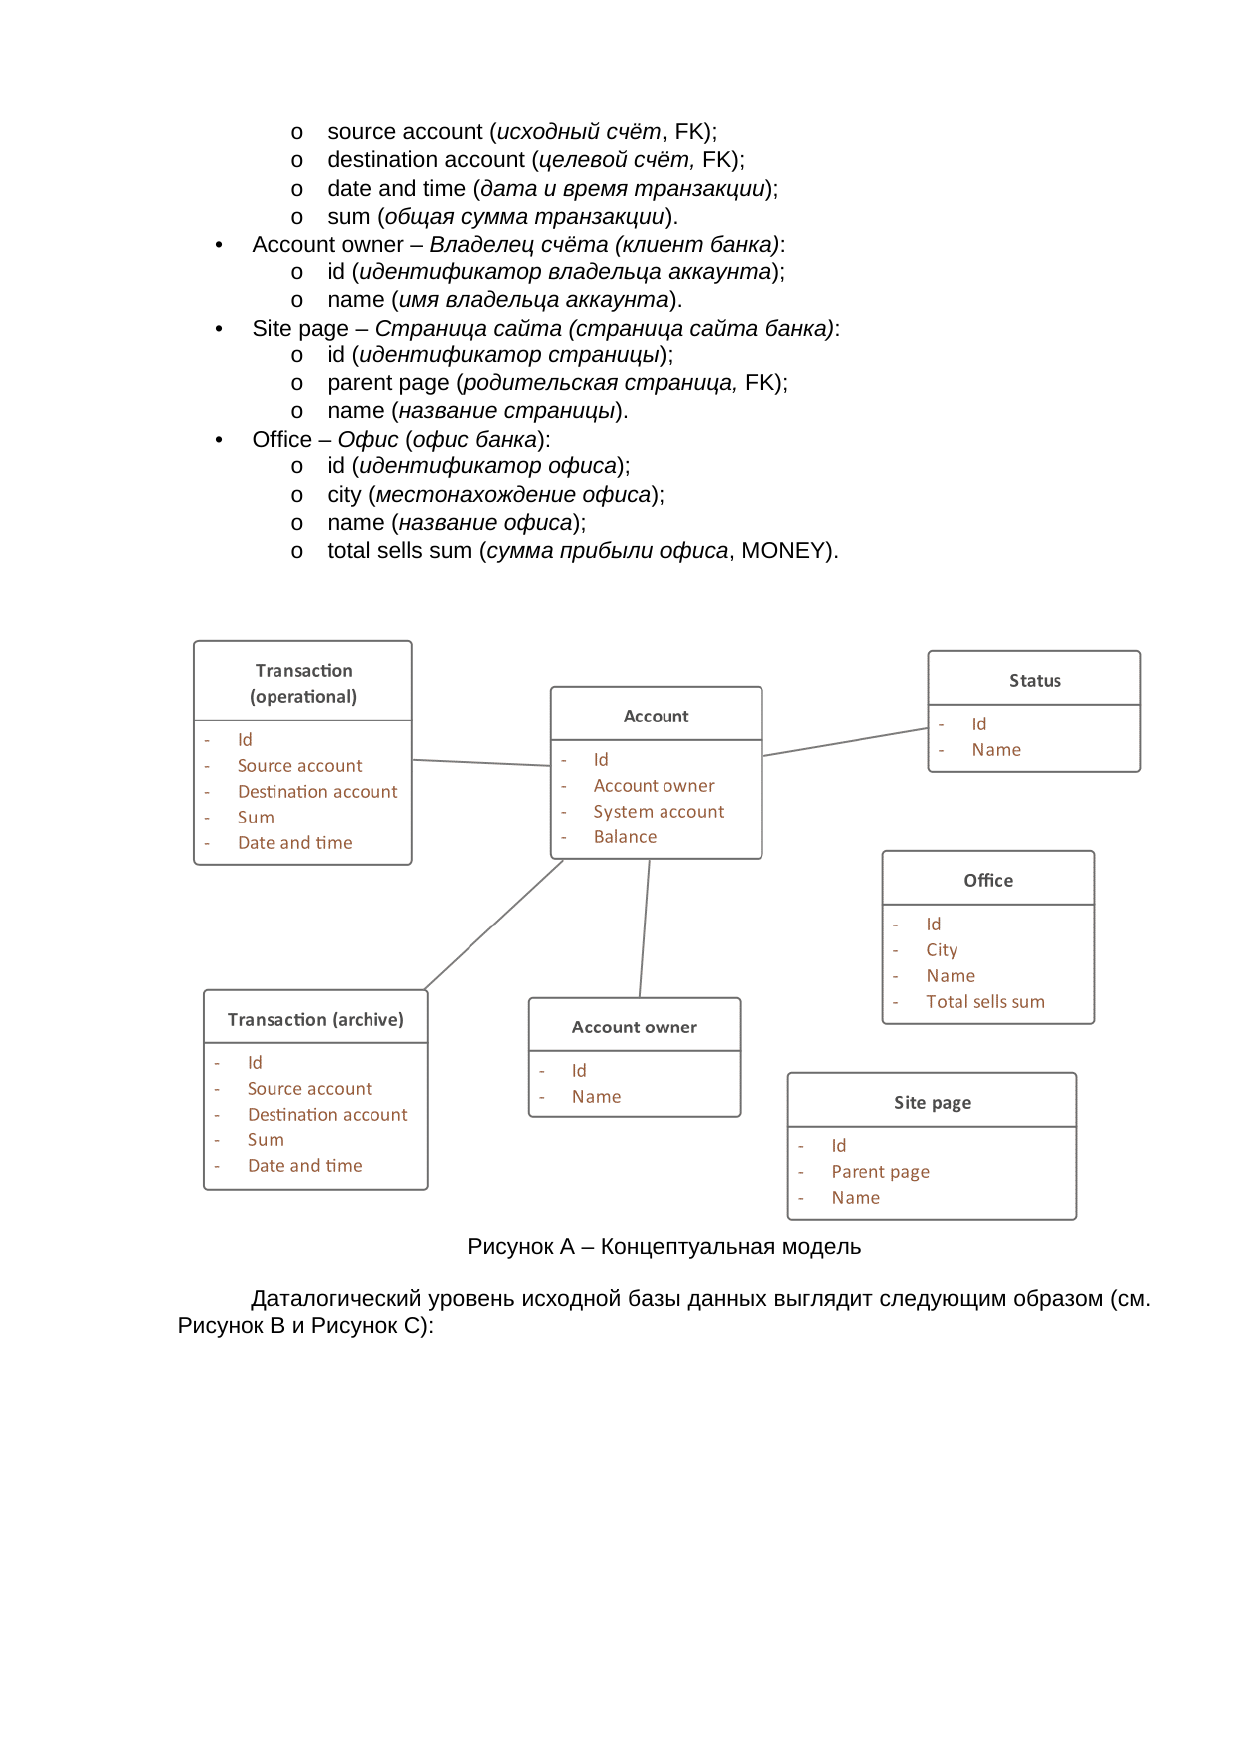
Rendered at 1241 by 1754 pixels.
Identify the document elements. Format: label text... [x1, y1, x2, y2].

list parent page (родительская страница, FK); [290, 369, 1152, 397]
list city (местонахождение офиса); [290, 481, 1152, 509]
text Рисунок A – Концептуальная модель [177, 1233, 1152, 1259]
list name (название страницы). [290, 397, 1152, 426]
list name (имя владельца аккаунта). [290, 286, 1152, 314]
list total sells sum (сумма прибыли офиса, MONEY). [290, 537, 1152, 566]
list name (название офиса); [290, 509, 1152, 537]
list sum (общая сумма транзакции). [290, 203, 1152, 231]
list id (идентификатор страницы); [290, 341, 1152, 369]
list source account (исходный счёт, FK); [290, 118, 1152, 146]
picture [177, 618, 1152, 1233]
text Даталогический уровень исходной базы данных выглядит следующим образом (см. Рисунок B и Рисунок C): [177, 1285, 1152, 1338]
list Account owner – Владелец счёта (клиент банка): [215, 231, 1152, 258]
list id (идентификатор офиса); [290, 452, 1152, 481]
list destination account (целевой счёт, FK); [290, 146, 1152, 175]
list Site page – Страница сайта (страница сайта банка): [215, 314, 1152, 341]
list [290, 175, 1152, 203]
list id (идентификатор владельца аккаунта); [290, 258, 1152, 286]
list Office – Офис (офис банка): [215, 426, 1152, 452]
